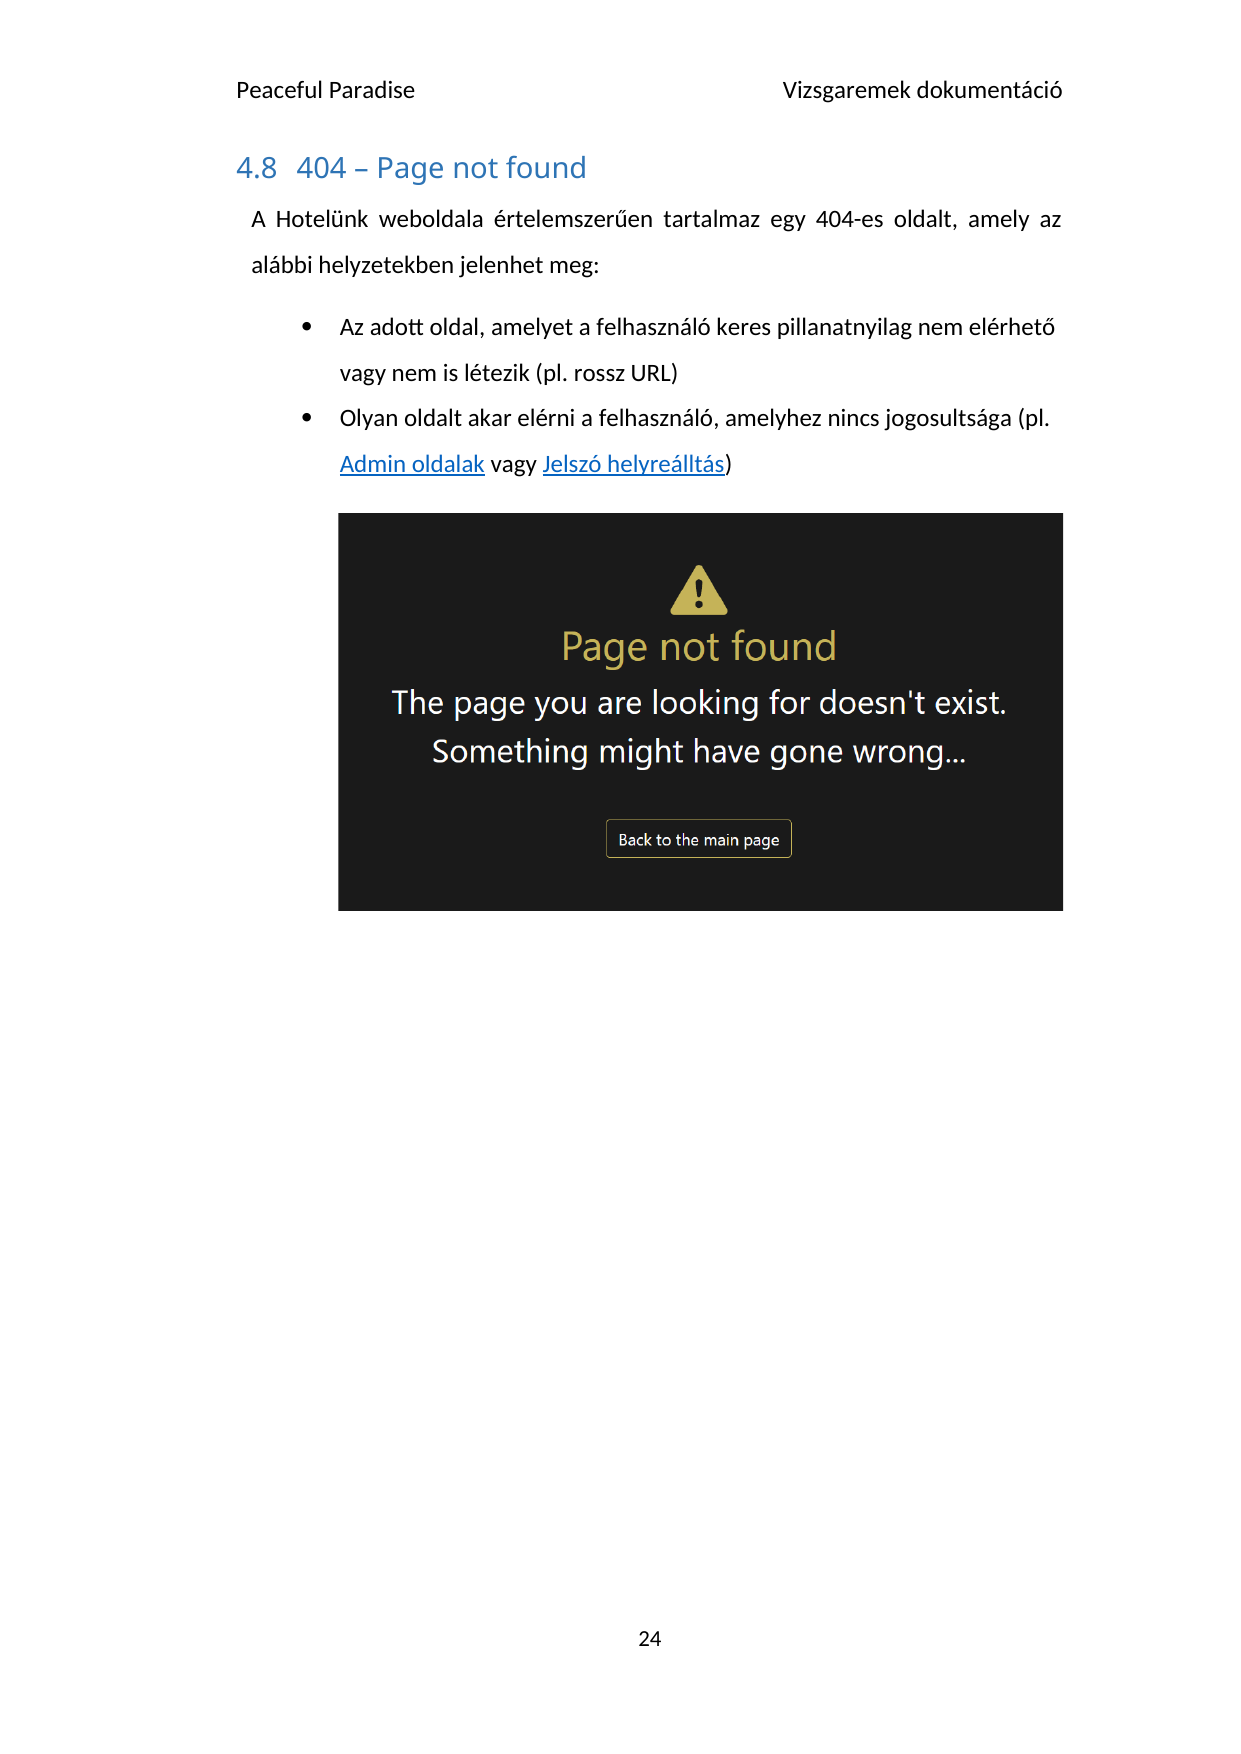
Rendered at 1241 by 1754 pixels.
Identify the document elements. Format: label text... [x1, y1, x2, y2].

list Olyan oldalt akar elérni a felhasználó, amelyhez nincs jogosultsága (pl. Admin oldalak vagy Jelszó helyreálltás) [302, 403, 1063, 479]
list Az adott oldal, amelyet a felhasználó keres pillanatnyilag nem elérhető vagy nem is létezik (pl. rossz URL) [302, 311, 1063, 387]
subtitle 404 – Page not found [236, 148, 1063, 187]
text A Hotelünk weboldala értelemszerűen tartalmaz egy 404-es oldalt, amely az alábbi helyzetekben jelenhet meg: [251, 203, 1063, 279]
picture [338, 513, 1064, 911]
